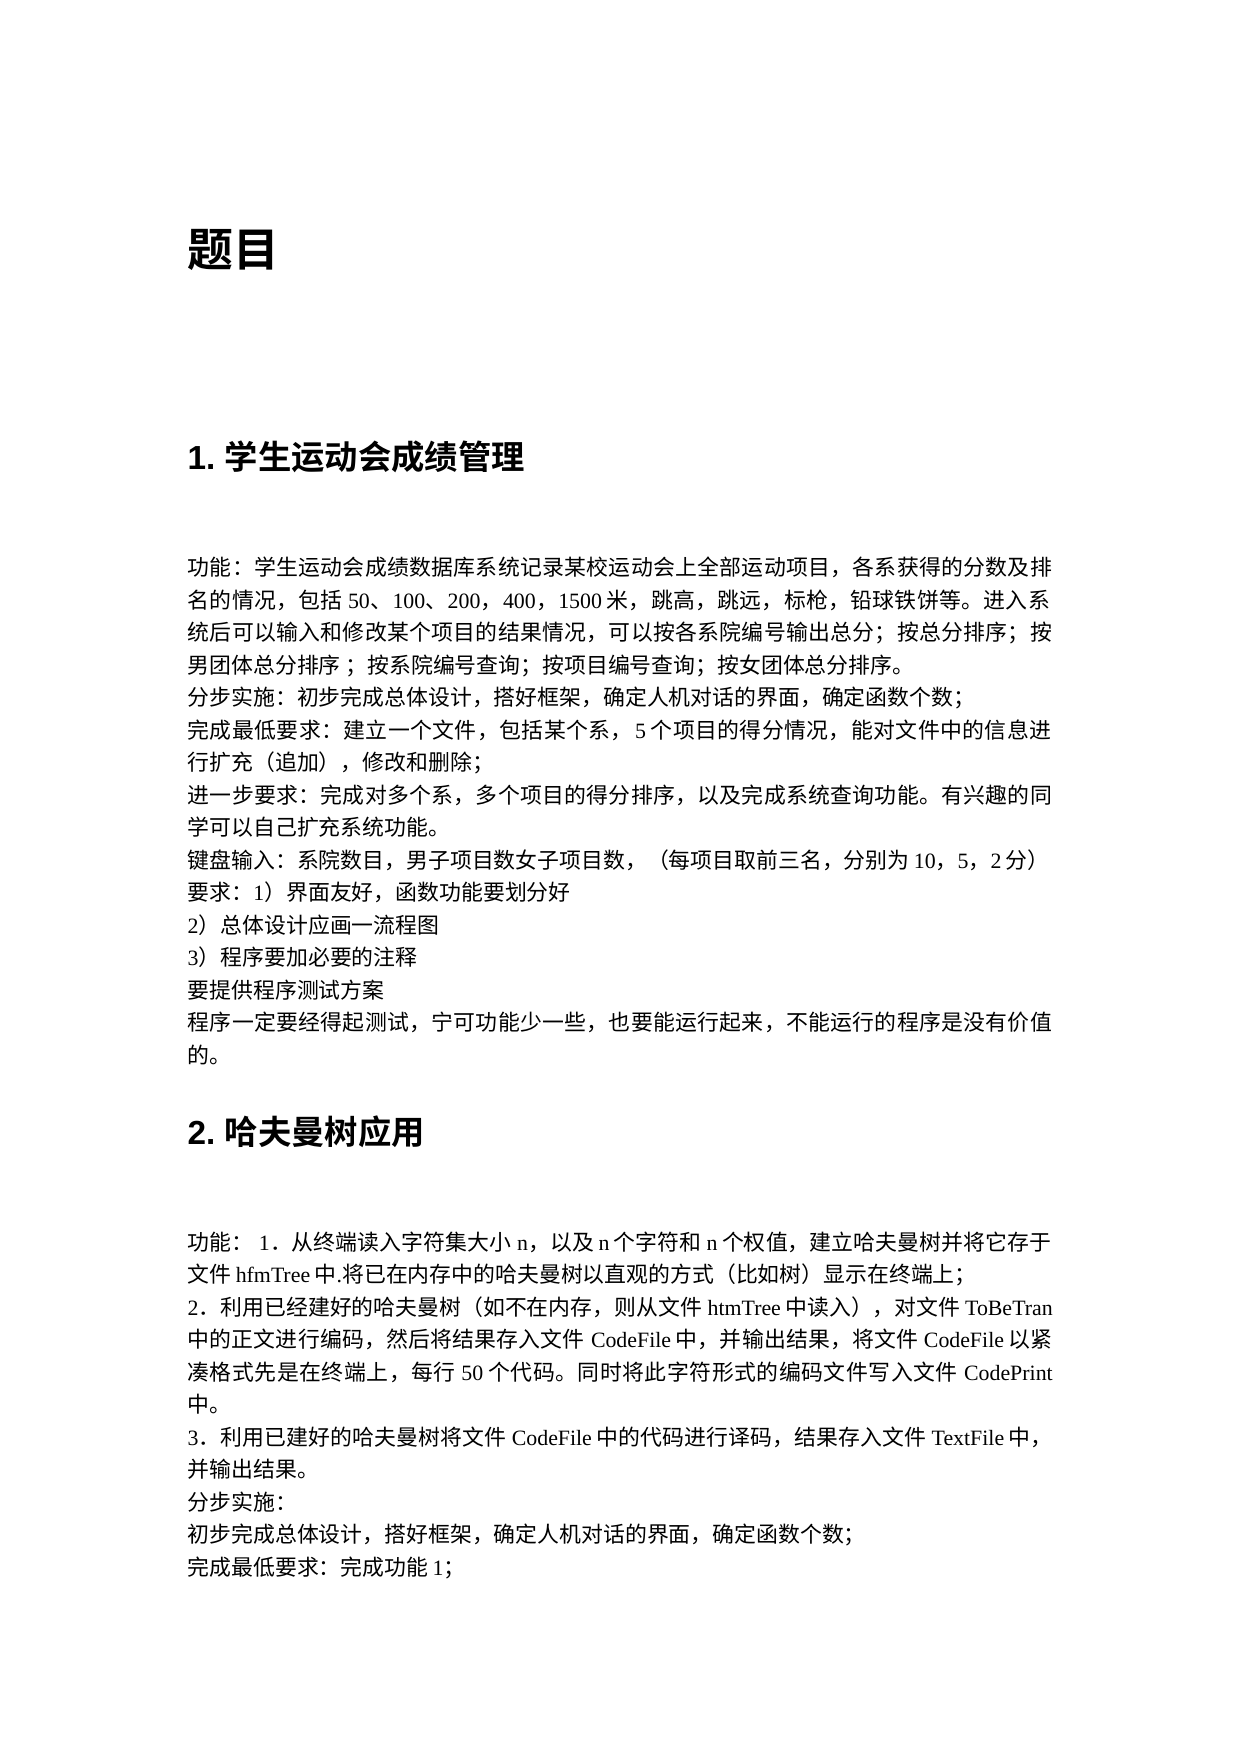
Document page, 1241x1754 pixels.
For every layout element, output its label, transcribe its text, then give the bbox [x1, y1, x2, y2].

text 完成最低要求：建立一个文件，包括某个系，5个项目的得分情况，能对文件中的信息进行扩充（追加），修改和删除； [187, 712, 1053, 777]
text 功能： 1．从终端读入字符集大小n，以及n个字符和n个权值，建立哈夫曼树并将它存于文件hfmTree中.将已在内存中的哈夫曼树以直观的方式（比如树）显示在终端上； [187, 1224, 1053, 1289]
text 功能：学生运动会成绩数据库系统记录某校运动会上全部运动项目，各系获得的分数及排名的情况，包括50、100、200，400，，跳高，跳远，标枪，铅球铁饼等。进入系统后可以输入和修改某个项目的结果情况，可以按各系院编号输出总分；按总分排序；按男团体总分排序 ；按系院编号查询；按项目编号查询；按女团体总分排序。 [187, 550, 1053, 680]
text 要提供程序测试方案 [187, 972, 1053, 1005]
subtitle 题目 [187, 197, 1053, 295]
text 键盘输入：系院数目，男子项目数女子项目数，（每项目取前三名，分别为10，5，2分） [187, 842, 1053, 875]
subtitle 2. 哈夫曼树应用 [187, 1097, 1053, 1162]
text 分步实施：初步完成总体设计，搭好框架，确定人机对话的界面，确定函数个数； [187, 680, 1053, 712]
text 2）总体设计应画一流程图 [187, 907, 1053, 940]
text 3．利用已建好的哈夫曼树将文件CodeFile中的代码进行译码，结果存入文件TextFile中，并输出结果。 [187, 1419, 1053, 1484]
subtitle 1. 学生运动会成绩管理 [187, 423, 1053, 488]
text 完成最低要求：完成功能1； [187, 1549, 1053, 1582]
text 进一步要求：完成对多个系，多个项目的得分排序，以及完成系统查询功能。有兴趣的同学可以自己扩充系统功能。 [187, 777, 1053, 842]
text 分步实施： [187, 1484, 1053, 1517]
text 要求：1）界面友好，函数功能要划分好 [187, 875, 1053, 907]
text 3）程序要加必要的注释 [187, 940, 1053, 972]
text 2．利用已经建好的哈夫曼树（如不在内存，则从文件htmTree中读入），对文件ToBeTran中的正文进行编码，然后将结果存入文件CodeFile中，并输出结果，将文件CodeFile以紧凑格式先是在终端上，每行50个代码。同时将此字符形式的编码文件写入文件CodePrint中。 [187, 1289, 1053, 1419]
text 程序一定要经得起测试，宁可功能少一些，也要能运行起来，不能运行的程序是没有价值的。 [187, 1005, 1053, 1070]
text 初步完成总体设计，搭好框架，确定人机对话的界面，确定函数个数； [187, 1517, 1053, 1549]
